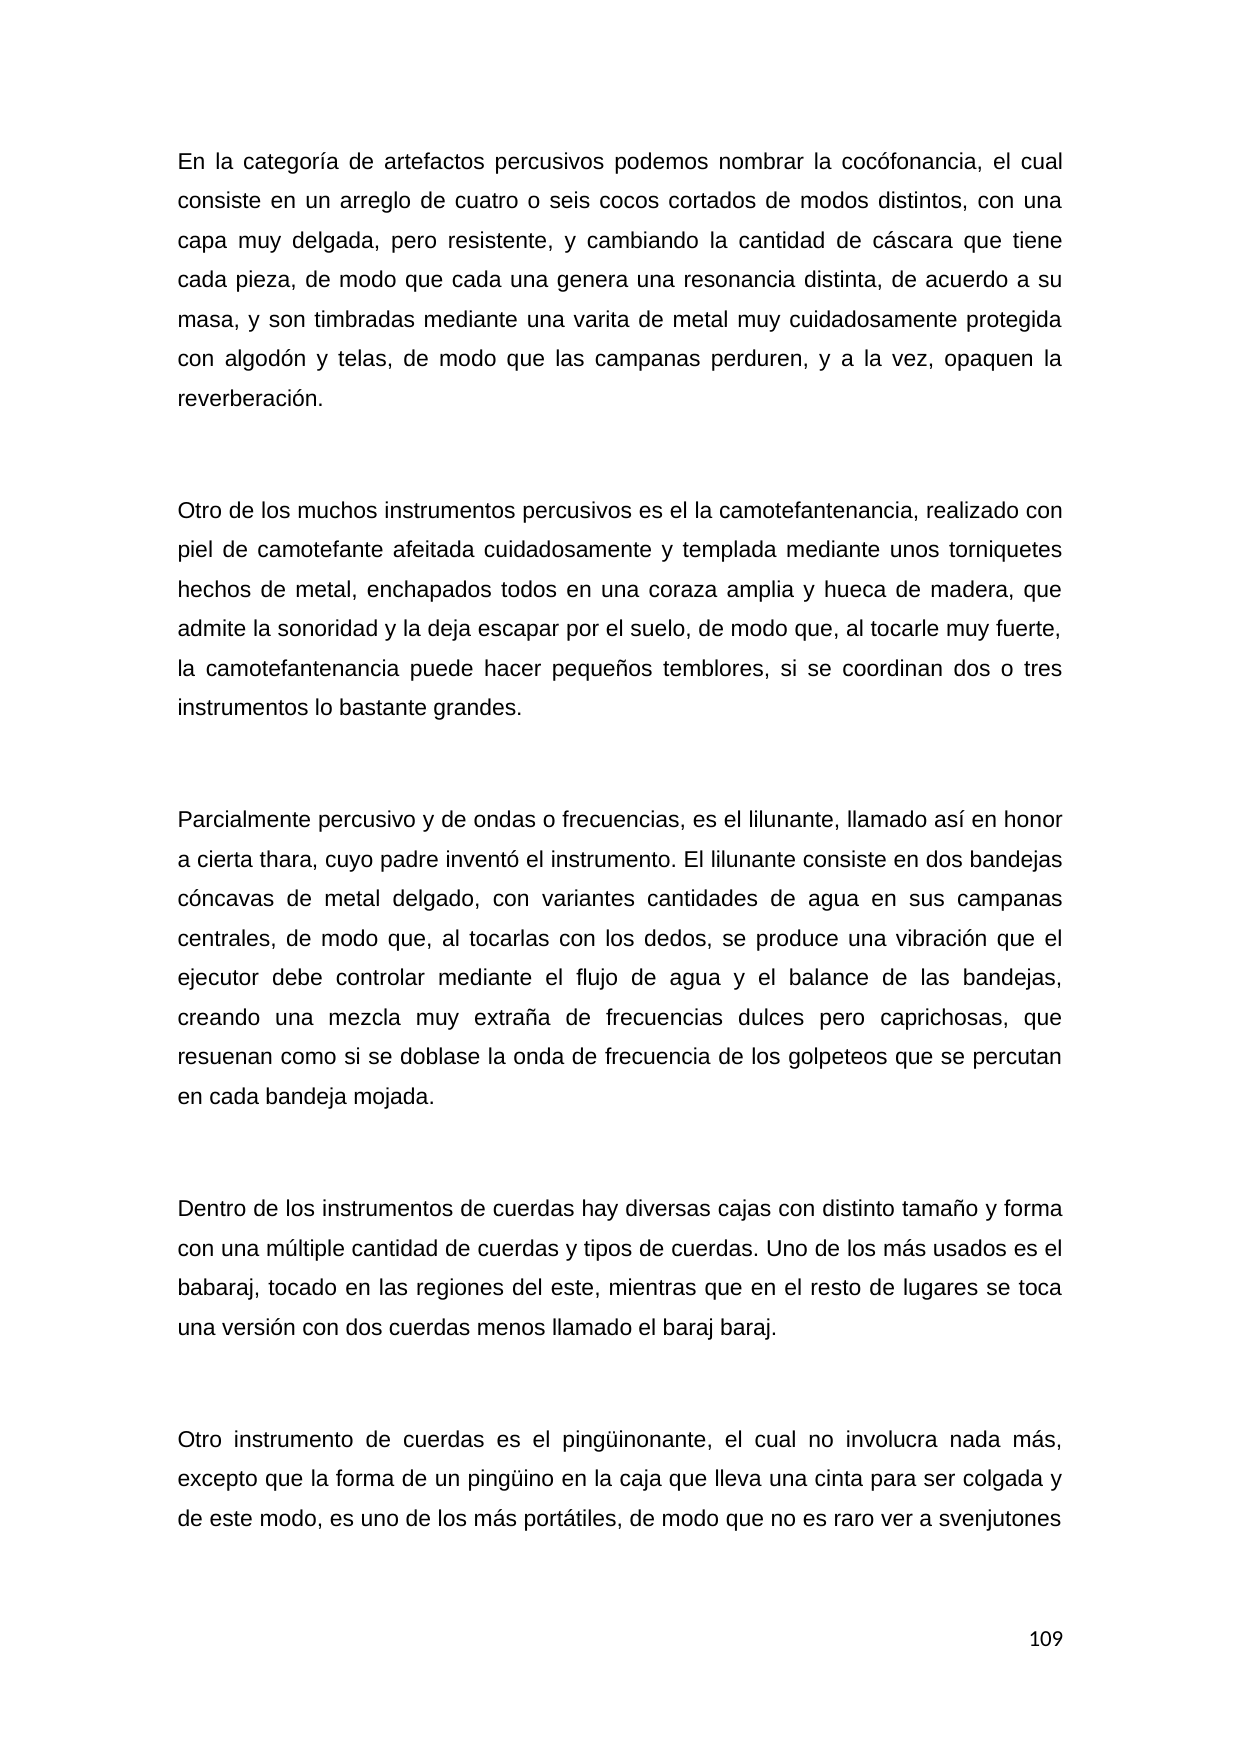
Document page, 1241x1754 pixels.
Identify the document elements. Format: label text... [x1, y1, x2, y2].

text Parcialmente percusivo y de ondas o frecuencias, es el lilunante, llamado así en honor a cierta thara, cuyo padre inventó el instrumento. El lilunante consiste en dos bandejas cóncavas de metal delgado, con variantes cantidades de agua en sus campanas centrales, de modo que, al tocarlas con los dedos, se produce una vibración que el ejecutor debe controlar mediante el flujo de agua y el balance de las bandejas, creando una mezcla muy extraña de frecuencias dulces pero caprichosas, que resuenan como si se doblase la onda de frecuencia de los golpeteos que se percutan en cada bandeja mojada. [177, 806, 1063, 1109]
text En la categoría de artefactos percusivos podemos nombrar la cocófonancia, el cual consiste en un arreglo de cuatro o seis cocos cortados de modos distintos, con una capa muy delgada, pero resistente, y cambiando la cantidad de cáscara que tiene cada pieza, de modo que cada una genera una resonancia distinta, de acuerdo a su masa, y son timbradas mediante una varita de metal muy cuidadosamente protegida con algodón y telas, de modo que las campanas perduren, y a la vez, opaquen la reverberación. [177, 148, 1063, 411]
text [177, 1426, 1063, 1531]
text Dentro de los instrumentos de cuerdas hay diversas cajas con distinto tamaño y forma con una múltiple cantidad de cuerdas y tipos de cuerdas. Uno de los más usados es el babaraj, tocado en las regiones del este, mientras que en el resto de lugares se toca una versión con dos cuerdas menos llamado el baraj baraj. [177, 1195, 1063, 1340]
text Otro de los muchos instrumentos percusivos es el la camotefantenancia, realizado con piel de camotefante afeitada cuidadosamente y templada mediante unos torniquetes hechos de metal, enchapados todos en una coraza amplia y hueca de madera, que admite la sonoridad y la deja escapar por el suelo, de modo que, al tocarle muy fuerte, la camotefantenancia puede hacer pequeños temblores, si se coordinan dos o tres instrumentos lo bastante grandes. [177, 497, 1063, 721]
